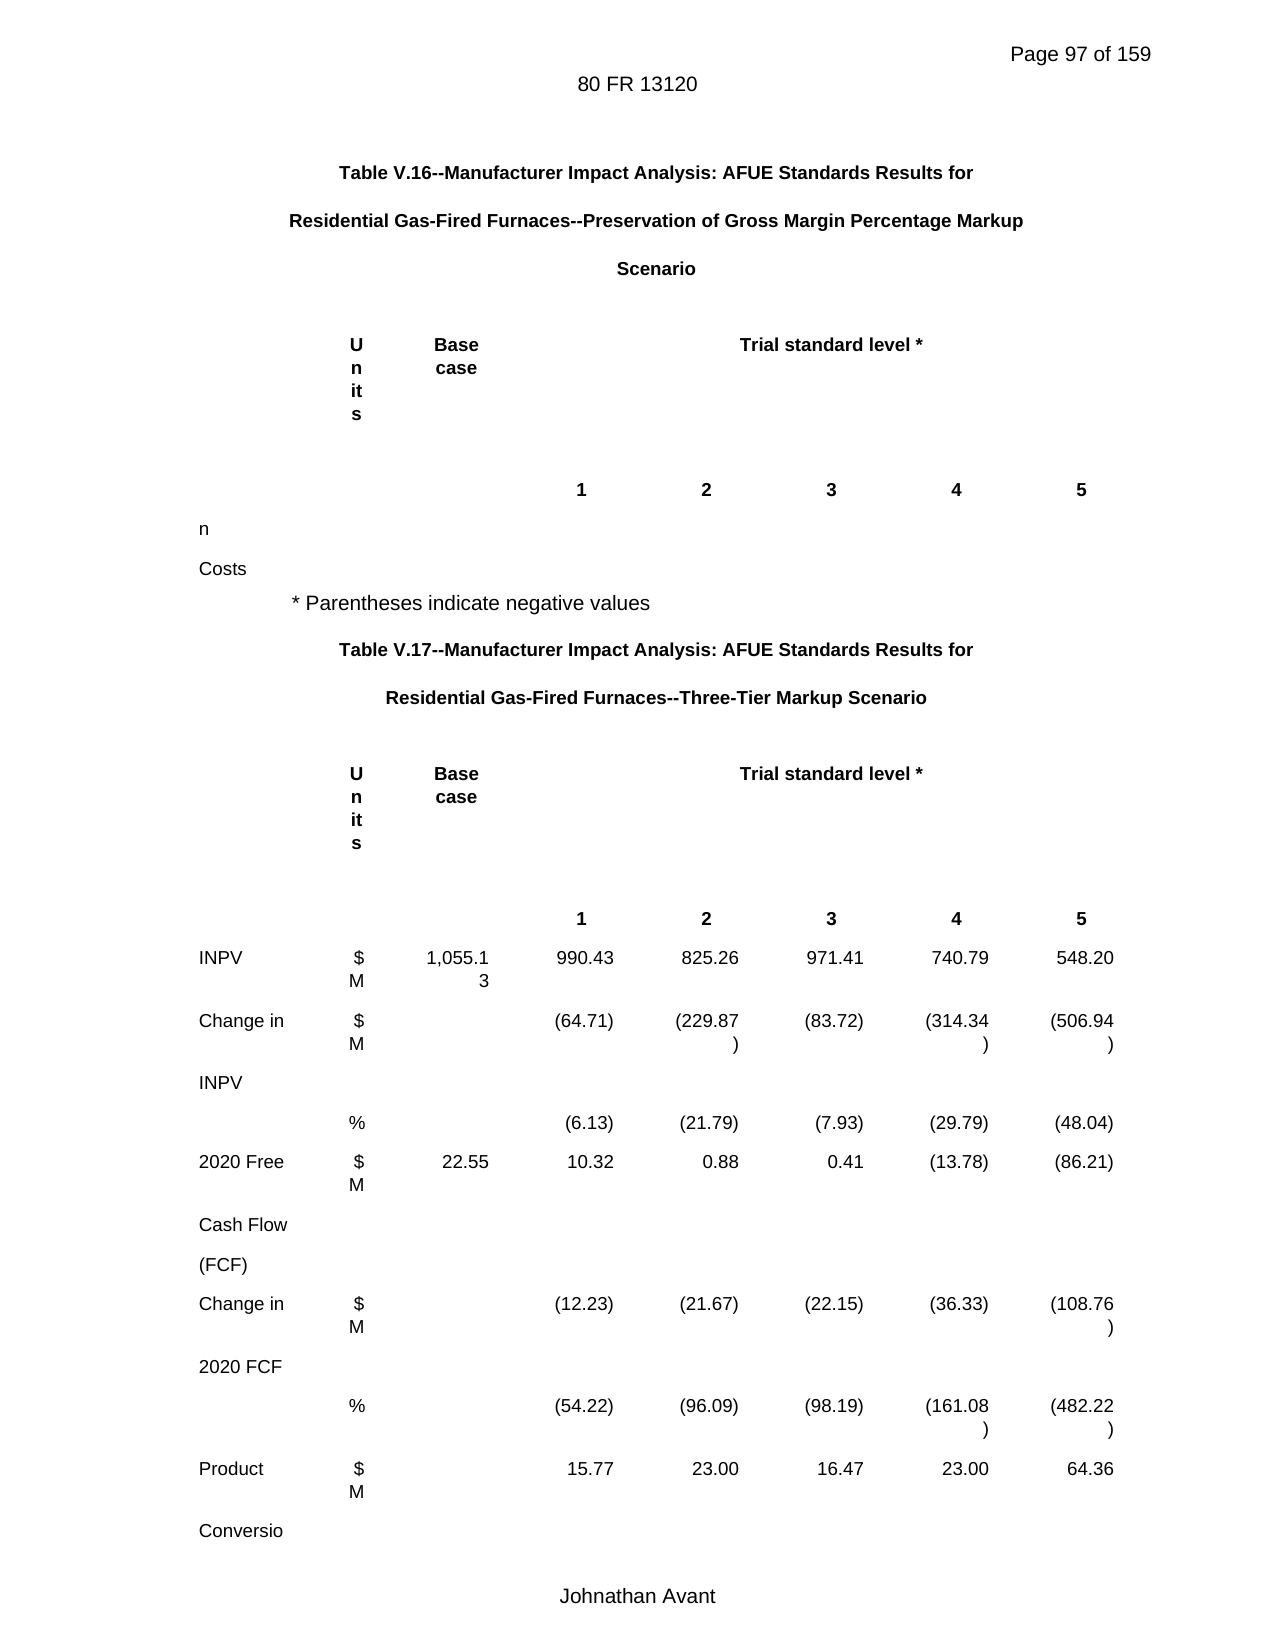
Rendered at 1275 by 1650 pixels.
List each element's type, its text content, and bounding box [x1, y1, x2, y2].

text * Parentheses indicate negative values [292, 587, 1171, 614]
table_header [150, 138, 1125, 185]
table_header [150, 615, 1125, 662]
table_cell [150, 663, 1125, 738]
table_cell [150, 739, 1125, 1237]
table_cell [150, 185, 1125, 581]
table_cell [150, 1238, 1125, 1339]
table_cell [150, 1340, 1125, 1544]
